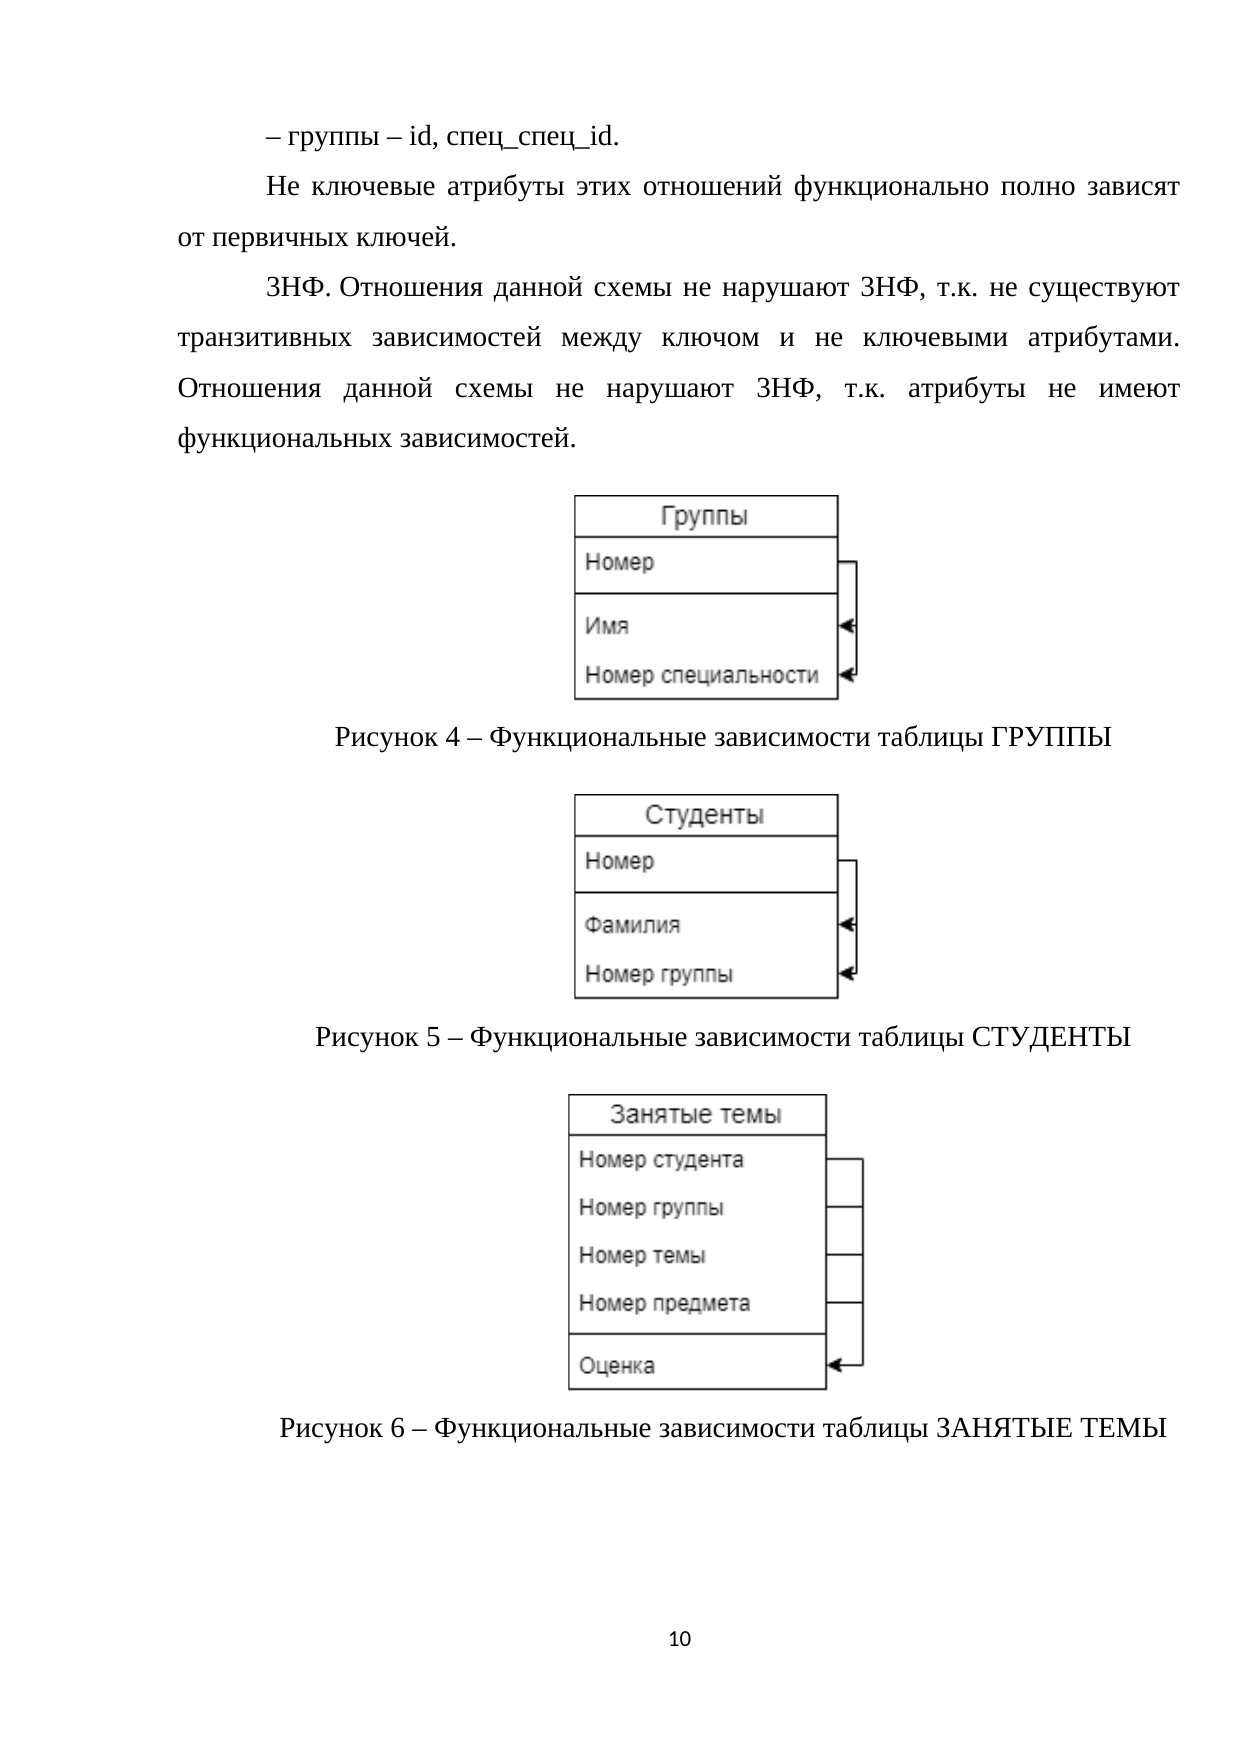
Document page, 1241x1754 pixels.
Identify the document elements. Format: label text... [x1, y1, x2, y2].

picture [574, 794, 873, 1005]
text Рисунок 4 – Функциональные зависимости таблицы ГРУППЫ [177, 719, 1181, 753]
list группы – id, спец_спец_id. [177, 118, 1181, 152]
text Не ключевые атрибуты этих отношений функционально полно зависят от первичных ключей. [177, 168, 1181, 252]
text 3НФ. Отношения данной схемы не нарушают 3НФ, т.к. не существуют транзитивных зависимостей между ключом и не ключевыми атрибутами. Отношения данной схемы не нарушают 3НФ, т.к. атрибуты не имеют функциональных зависимостей. [177, 269, 1181, 453]
text Рисунок 6 – Функциональные зависимости таблицы ЗАНЯТЫЕ ТЕМЫ [177, 1410, 1181, 1443]
picture [574, 495, 873, 706]
text Рисунок 5 – Функциональные зависимости таблицы СТУДЕНТЫ [177, 1019, 1181, 1052]
picture [568, 1094, 879, 1396]
